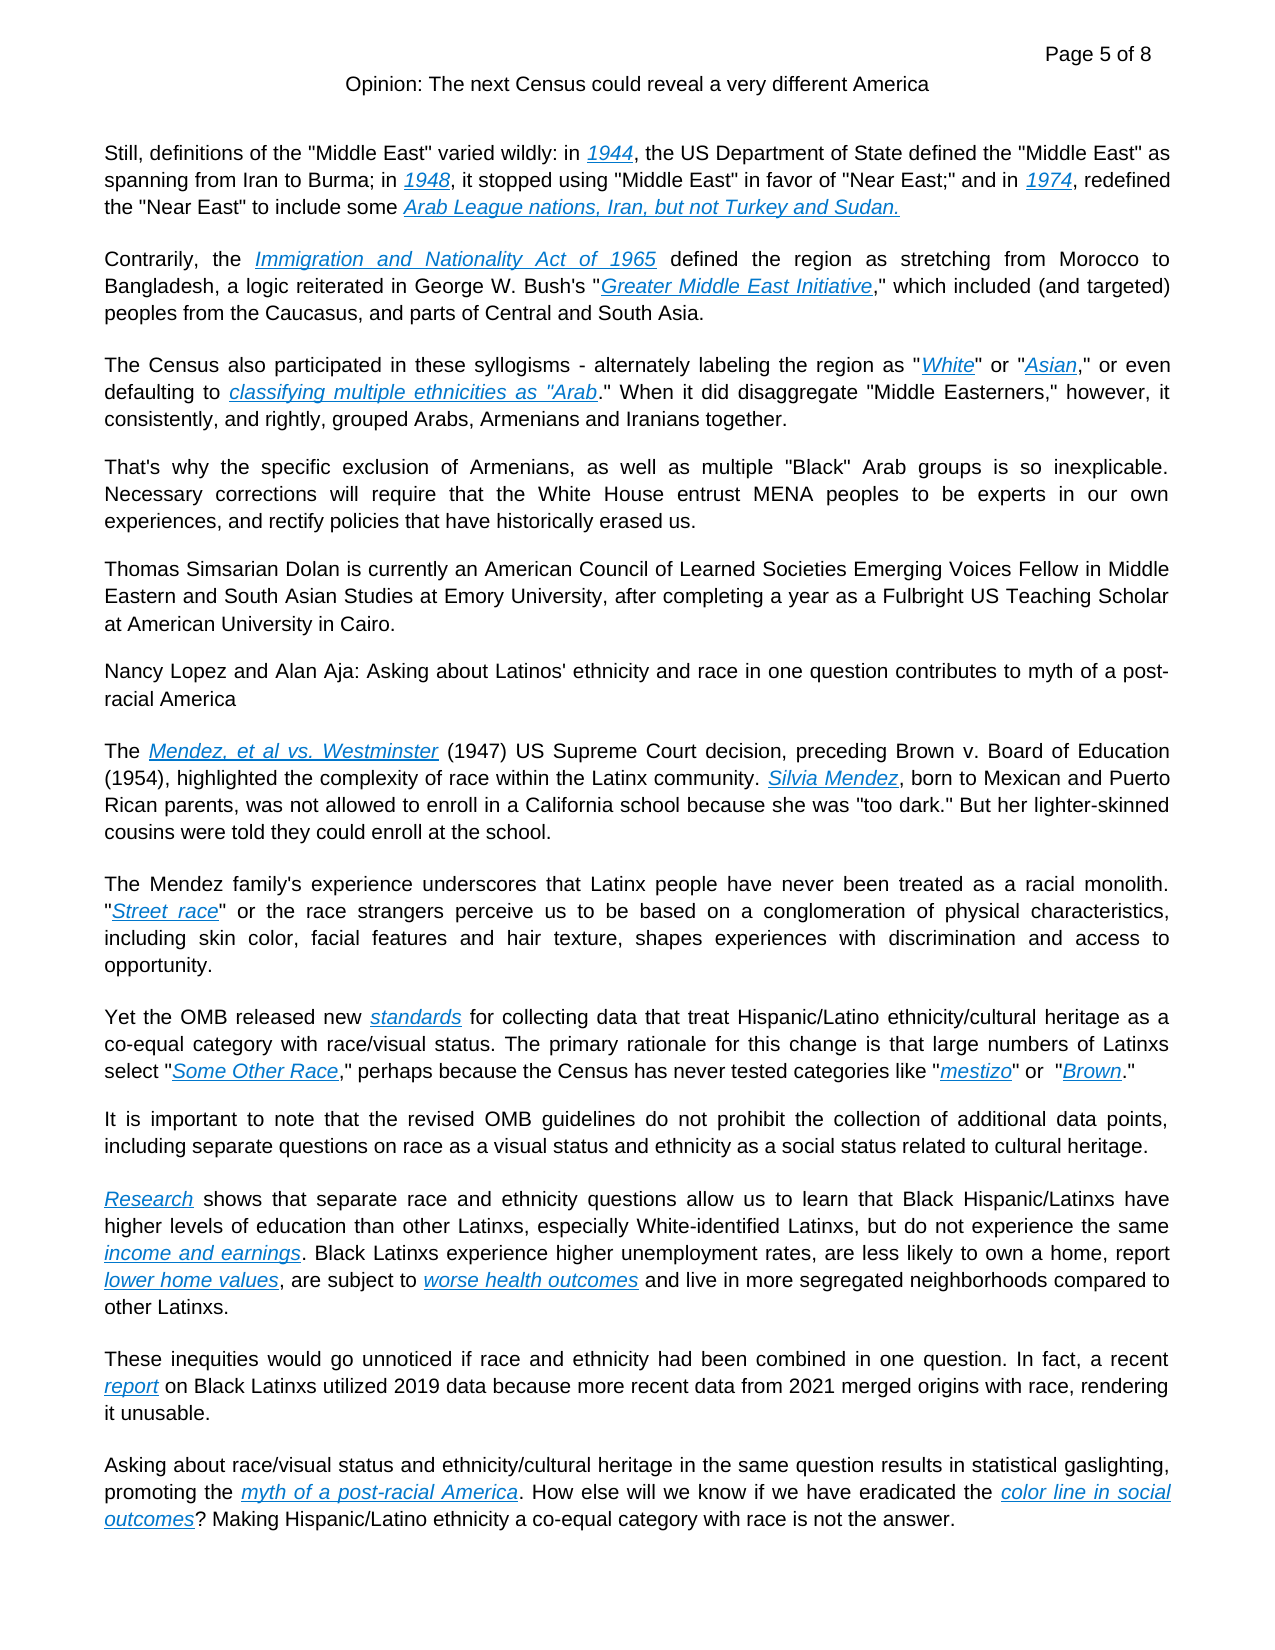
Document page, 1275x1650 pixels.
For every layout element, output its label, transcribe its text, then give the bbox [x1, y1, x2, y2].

text The Mendez family's experience underscores that Latinx people have never been treated as a racial monolith. "Street race" or the race strangers perceive us to be based on a conglomeration of physical characteristics, including skin color, facial features and hair texture, shapes experiences with discrimination and access to opportunity. [104, 869, 1171, 977]
text Thomas Simsarian Dolan is currently an American Council of Learned Societies Emerging Voices Fellow in Middle Eastern and South Asian Studies at Emory University, after completing a year as a Fulbright US Teaching Scholar at American University in Cairo. [104, 554, 1171, 635]
text The Census also participated in these syllogisms - alternately labeling the region as "White" or "Asian," or even defaulting to classifying multiple ethnicities as "Arab." When it did disaggregate "Middle Easterners," however, it consistently, and rightly, grouped Arabs, Armenians and Iranians together. [104, 350, 1171, 431]
text That's why the specific exclusion of Armenians, as well as multiple "Black" Arab groups is so inexplicable. Necessary corrections will require that the White House entrust MENA peoples to be experts in our own experiences, and rectify policies that have historically erased us. [104, 452, 1171, 533]
text Nancy Lopez and Alan Aja: Asking about Latinos' ethnicity and race in one question contributes to myth of a post-racial America [104, 656, 1171, 710]
text Asking about race/visual status and ethnicity/cultural heritage in the same question results in statistical gaslighting, promoting the myth of a post-racial America. How else will we know if we have eradicated the color line in social outcomes? Making Hispanic/Latino ethnicity a co-equal category with race is not the answer. [104, 1450, 1171, 1531]
text Yet the OMB released new standards for collecting data that treat Hispanic/Latino ethnicity/cultural heritage as a co-equal category with race/visual status. The primary rationale for this change is that large numbers of Latinxs select "Some Other Race," perhaps because the Census has never tested categories like "mestizo" or "Brown." [104, 1002, 1171, 1083]
text The Mendez, et al vs. Westminster (1947) US Supreme Court decision, preceding Brown v. Board of Education (1954), highlighted the complexity of race within the Latinx community. Silvia Mendez, born to Mexican and Puerto Rican parents, was not allowed to enroll in a California school because she was "too dark." But her lighter-skinned cousins were told they could enroll at the school. [104, 735, 1171, 844]
text Contrarily, the Immigration and Nationality Act of 1965 defined the region as stretching from Morocco to Bangladesh, a logic reiterated in George W. Bush's "Greater Middle East Initiative," which included (and targeted) peoples from the Caucasus, and parts of Central and South Asia. [104, 244, 1171, 325]
text Still, definitions of the "Middle East" varied wildly: in 1944, the US Department of State defined the "Middle East" as spanning from Iran to Burma; in 1948, it stopped using "Middle East" in favor of "Near East;" and in 1974, redefined the "Near East" to include some Arab League nations, Iran, but not Turkey and Sudan. [104, 137, 1171, 219]
text It is important to note that the revised OMB guidelines do not prohibit the collection of additional data points, including separate questions on race as a visual status and ethnicity as a social status related to cultural heritage. [104, 1104, 1171, 1158]
text Research shows that separate race and ethnicity questions allow us to learn that Black Hispanic/Latinxs have higher levels of education than other Latinxs, especially White-identified Latinxs, but do not experience the same income and earnings. Black Latinxs experience higher unemployment rates, are less likely to own a home, report lower home values, are subject to worse health outcomes and live in more segregated neighborhoods compared to other Latinxs. [104, 1183, 1171, 1319]
text These inequities would go unnoticed if race and ethnicity had been combined in one question. In fact, a recent report on Black Latinxs utilized 2019 data because more recent data from 2021 merged origins with race, rendering it unusable. [104, 1344, 1171, 1425]
